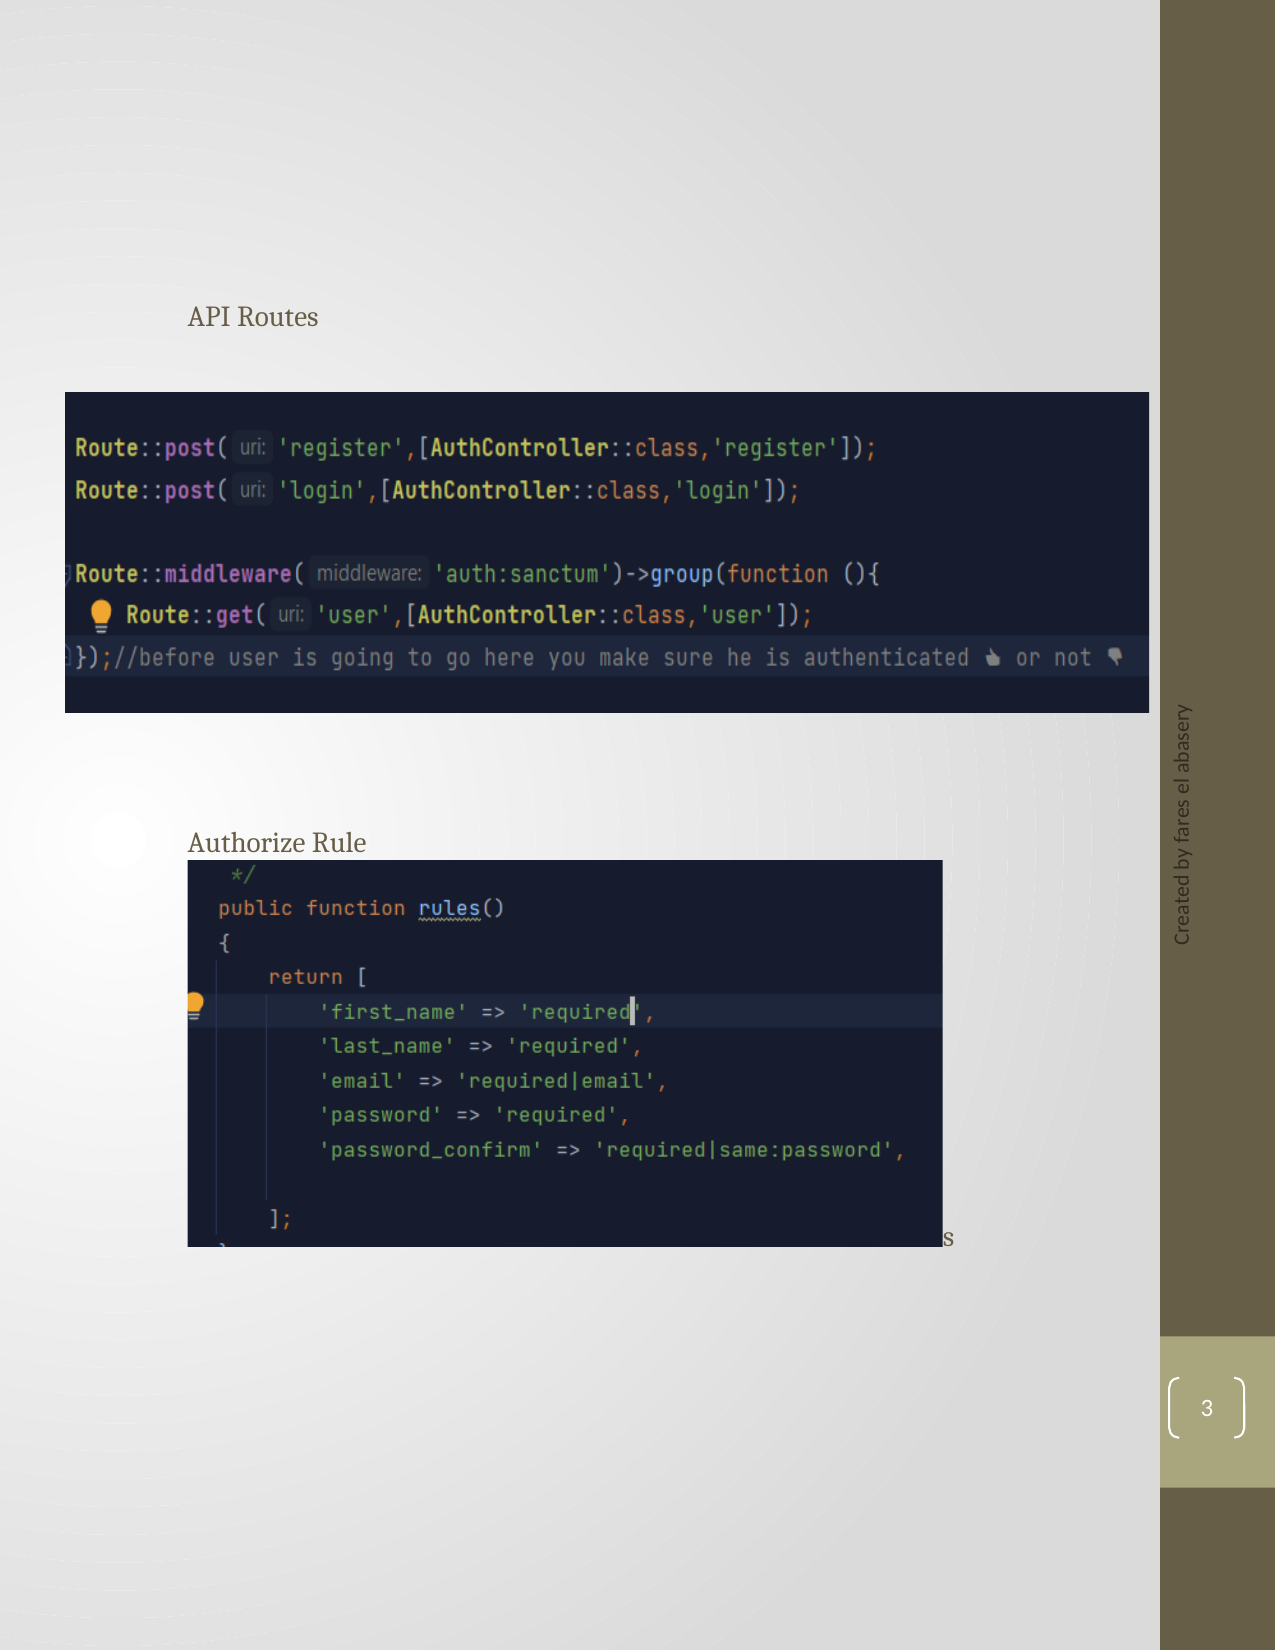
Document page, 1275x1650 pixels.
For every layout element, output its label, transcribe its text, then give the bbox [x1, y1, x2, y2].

picture [65, 392, 1150, 713]
subtitle API Routes [187, 300, 1050, 333]
picture [187, 860, 943, 1247]
